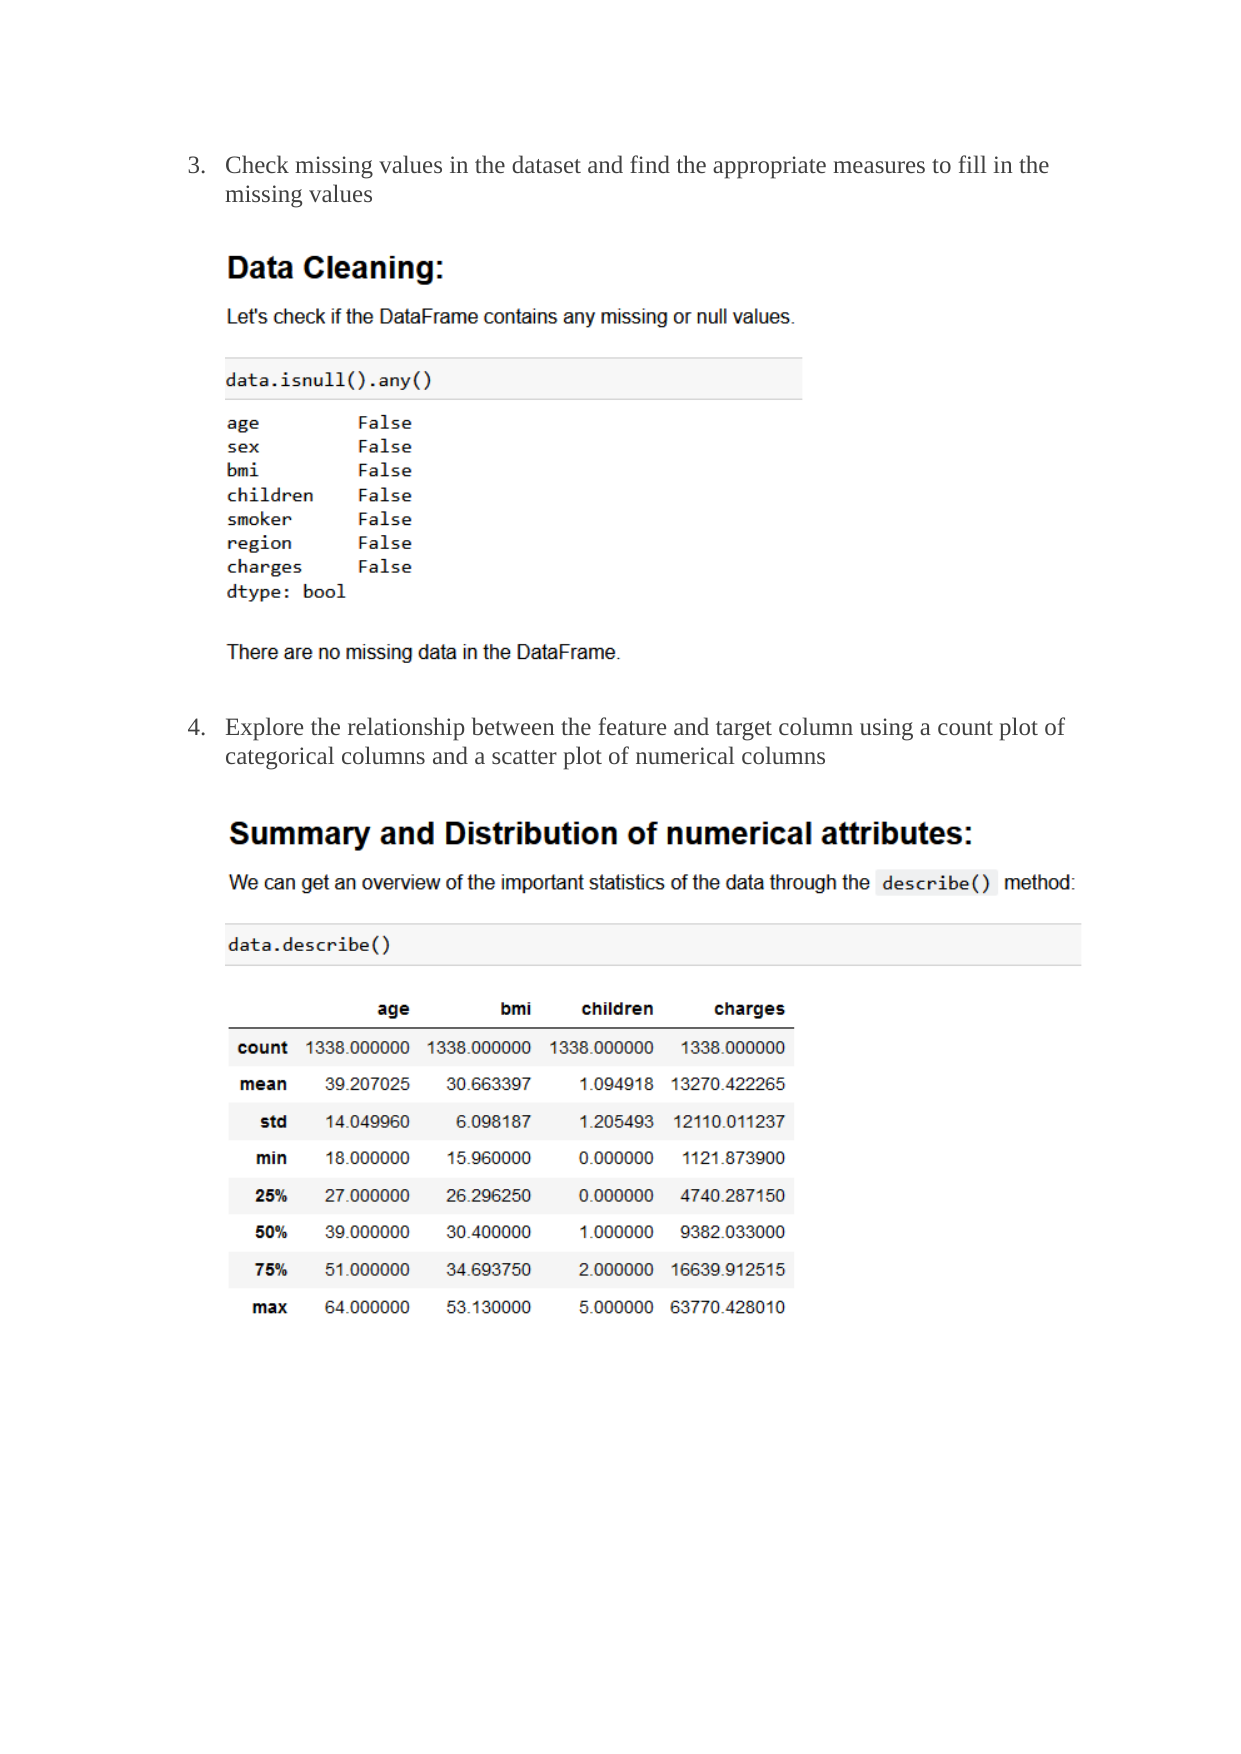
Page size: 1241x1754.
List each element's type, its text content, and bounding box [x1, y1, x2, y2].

picture [225, 798, 1082, 1346]
list Explore the relationship between the feature and target column using a count plot of categorical columns and a scatter plot of numerical columns [187, 712, 1090, 769]
list Check missing values in the dataset and find the appropriate measures to fill in the missing values [187, 150, 1090, 207]
picture [225, 236, 803, 683]
